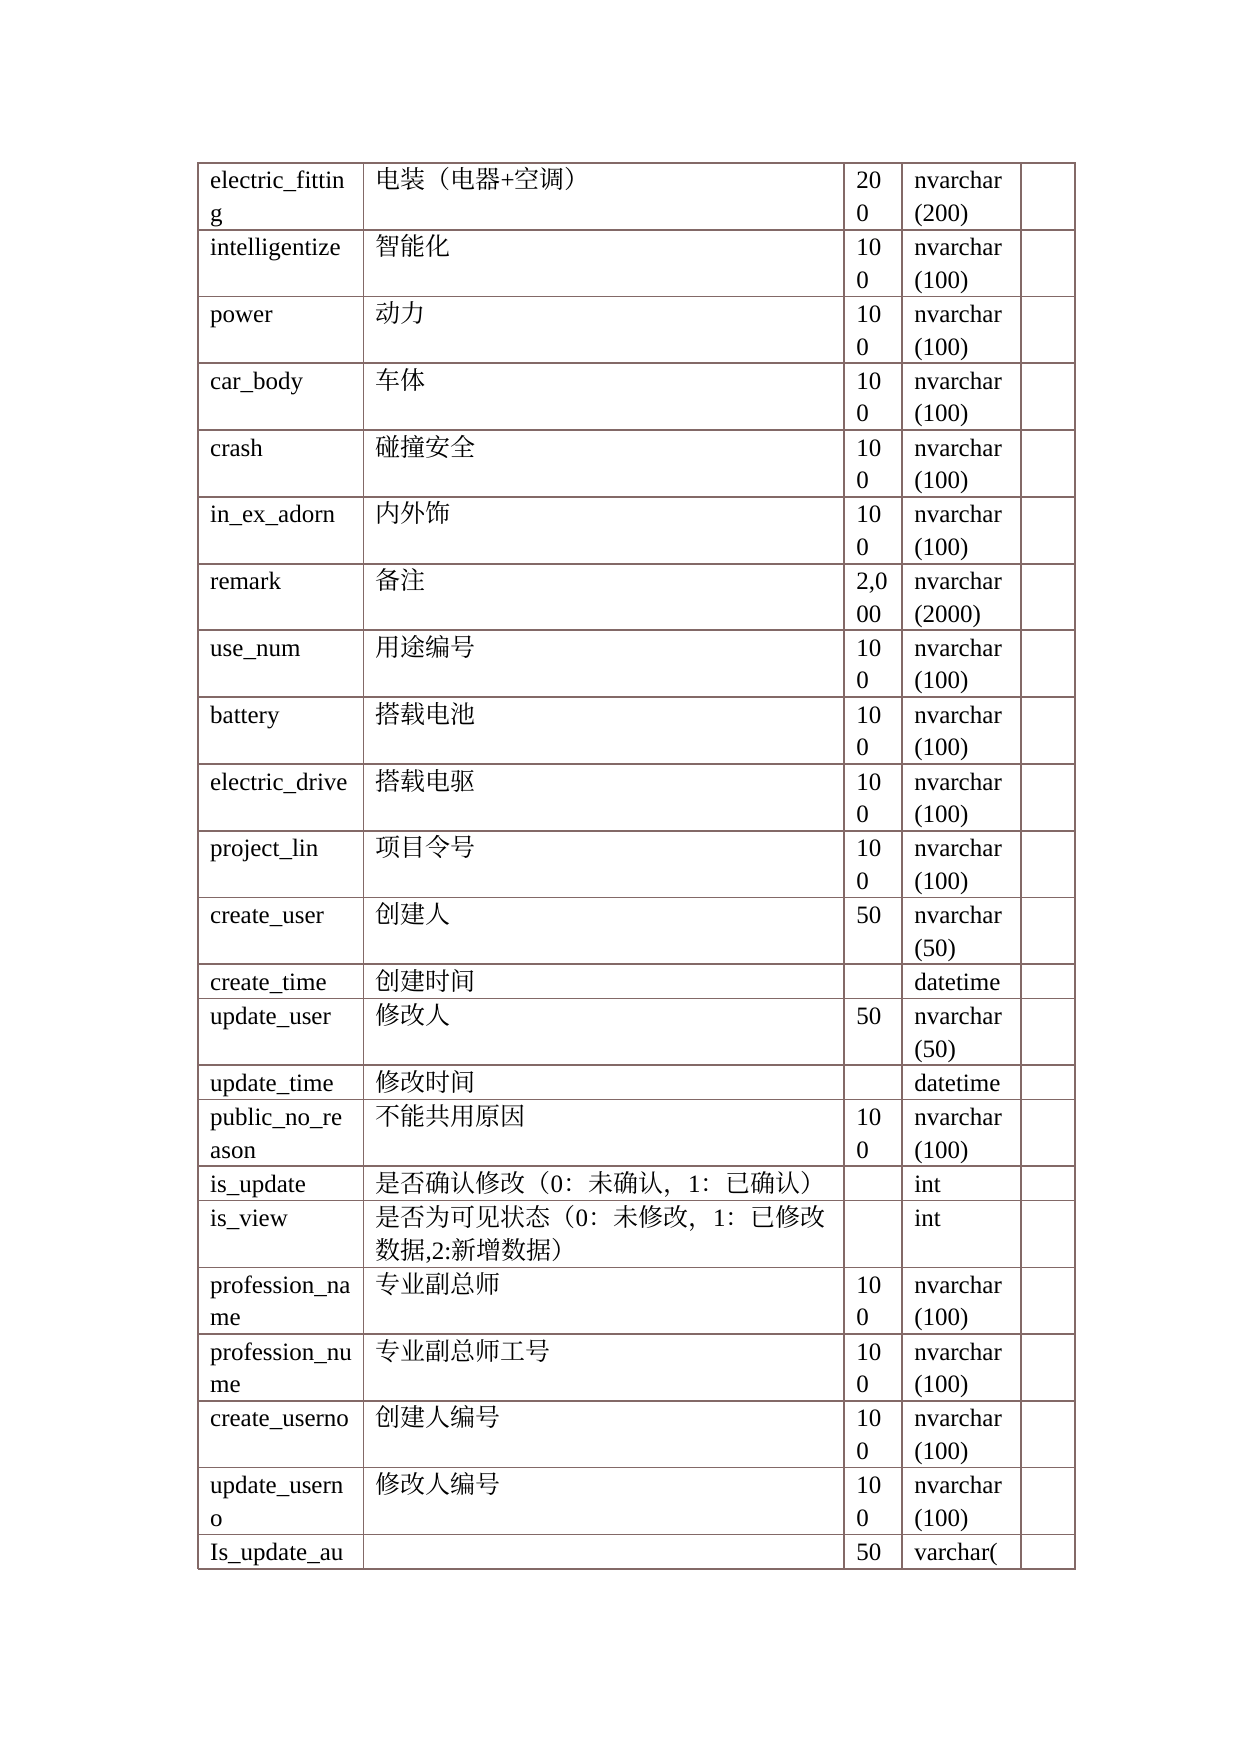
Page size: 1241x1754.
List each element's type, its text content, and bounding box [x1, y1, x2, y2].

table_cell is_view [199, 1201, 363, 1266]
table_cell 修改人 [364, 999, 843, 1064]
table_cell 100 [845, 631, 901, 696]
table_cell [845, 1167, 901, 1199]
table_cell nvarchar(100) [903, 1402, 1020, 1467]
table_cell [1022, 1468, 1074, 1533]
table_cell 100 [845, 364, 901, 429]
table_cell public_no_reason [199, 1100, 363, 1165]
table_cell nvarchar(100) [903, 1468, 1020, 1533]
table_cell 100 [845, 698, 901, 763]
table_cell update_time [199, 1066, 363, 1098]
table_cell [845, 1066, 901, 1098]
table_cell [364, 1535, 843, 1568]
table_cell 电装（电器+空调） [364, 164, 843, 229]
table_cell 专业副总师工号 [364, 1335, 843, 1400]
table_cell 100 [845, 431, 901, 496]
table_cell electric_fitting [199, 164, 363, 229]
table_cell crash [199, 431, 363, 496]
table_cell remark [199, 565, 363, 629]
table_cell create_time [199, 965, 363, 997]
table_cell 项目令号 [364, 832, 843, 896]
table_cell 车体 [364, 364, 843, 429]
table_cell battery [199, 698, 363, 763]
table_cell nvarchar(100) [903, 498, 1020, 563]
table_cell 是否为可见状态（0：未修改，1：已修改数据,2:新增数据） [364, 1201, 843, 1266]
table_cell 100 [845, 498, 901, 563]
table_cell car_body [199, 364, 363, 429]
table_cell 修改时间 [364, 1066, 843, 1098]
table_cell profession_name [199, 1268, 363, 1333]
table_cell use_num [199, 631, 363, 696]
table_cell [845, 965, 901, 997]
table_cell 50 [845, 999, 901, 1064]
table_cell [1022, 898, 1074, 963]
table_cell 动力 [364, 297, 843, 362]
table_cell nvarchar(50) [903, 999, 1020, 1064]
table_cell update_user [199, 999, 363, 1064]
table_cell nvarchar(100) [903, 431, 1020, 496]
table_cell 100 [845, 832, 901, 896]
table_cell nvarchar(100) [903, 1268, 1020, 1333]
table_cell nvarchar(100) [903, 1100, 1020, 1165]
table_cell int [903, 1167, 1020, 1199]
table_cell 智能化 [364, 231, 843, 296]
table_cell [1022, 1535, 1074, 1568]
table_cell 备注 [364, 565, 843, 629]
table_cell 100 [845, 765, 901, 830]
table_cell [1022, 431, 1074, 496]
table_cell 创建人 [364, 898, 843, 963]
table_cell nvarchar(100) [903, 364, 1020, 429]
table_cell electric_drive [199, 765, 363, 830]
table_cell 100 [845, 1100, 901, 1165]
table_cell nvarchar(100) [903, 1335, 1020, 1400]
table_cell datetime [903, 965, 1020, 997]
table_cell 是否确认修改（0：未确认，1：已确认） [364, 1167, 843, 1199]
table_cell nvarchar(200) [903, 164, 1020, 229]
table_cell 修改人编号 [364, 1468, 843, 1533]
table_cell nvarchar(100) [903, 231, 1020, 296]
table_cell [1022, 965, 1074, 997]
table_cell 50 [845, 898, 901, 963]
table_cell in_ex_adorn [199, 498, 363, 563]
table_cell 碰撞安全 [364, 431, 843, 496]
table_cell create_userno [199, 1402, 363, 1467]
table_cell [1022, 1402, 1074, 1467]
table_cell 创建时间 [364, 965, 843, 997]
table_cell [1022, 364, 1074, 429]
table_cell 不能共用原因 [364, 1100, 843, 1165]
table_cell profession_nume [199, 1335, 363, 1400]
table_cell 创建人编号 [364, 1402, 843, 1467]
table_cell int [903, 1201, 1020, 1266]
table_cell update_userno [199, 1468, 363, 1533]
table_cell 100 [845, 1468, 901, 1533]
table_cell nvarchar(100) [903, 765, 1020, 830]
table_cell [845, 1201, 901, 1266]
table_cell nvarchar(50) [903, 898, 1020, 963]
table_cell [1022, 231, 1074, 296]
table_cell nvarchar(100) [903, 297, 1020, 362]
table_cell 专业副总师 [364, 1268, 843, 1333]
table_cell [1022, 1335, 1074, 1400]
table_cell varchar(50) [903, 1535, 1020, 1568]
table_cell 50 [845, 1535, 901, 1568]
table_cell [1022, 1100, 1074, 1165]
table_cell create_user [199, 898, 363, 963]
table_cell 100 [845, 1402, 901, 1467]
table_cell [1022, 698, 1074, 763]
table_cell 100 [845, 1335, 901, 1400]
table_cell [1022, 1066, 1074, 1098]
table_cell intelligentize [199, 231, 363, 296]
table_cell [1022, 832, 1074, 896]
table_cell 搭载电池 [364, 698, 843, 763]
table_cell [1022, 164, 1074, 229]
table_cell [1022, 1201, 1074, 1266]
table_cell [1022, 498, 1074, 563]
table_cell [1022, 1167, 1074, 1199]
table_cell nvarchar(100) [903, 631, 1020, 696]
table_cell 搭载电驱 [364, 765, 843, 830]
table_cell 用途编号 [364, 631, 843, 696]
table_cell 100 [845, 297, 901, 362]
table_cell power [199, 297, 363, 362]
table_cell 2,000 [845, 565, 901, 629]
table_cell 100 [845, 231, 901, 296]
table_cell 100 [845, 1268, 901, 1333]
table_cell is_update [199, 1167, 363, 1199]
table_cell [1022, 765, 1074, 830]
table_cell Is_update_audit [199, 1535, 363, 1568]
table_cell datetime [903, 1066, 1020, 1098]
table_cell 200 [845, 164, 901, 229]
table_cell nvarchar(100) [903, 832, 1020, 896]
table_cell nvarchar(2000) [903, 565, 1020, 629]
table_cell nvarchar(100) [903, 698, 1020, 763]
table_cell [1022, 565, 1074, 629]
table_cell [1022, 1268, 1074, 1333]
table_cell [1022, 999, 1074, 1064]
table_cell [1022, 297, 1074, 362]
table_cell project_lin [199, 832, 363, 896]
table_cell [1022, 631, 1074, 696]
table_cell 内外饰 [364, 498, 843, 563]
